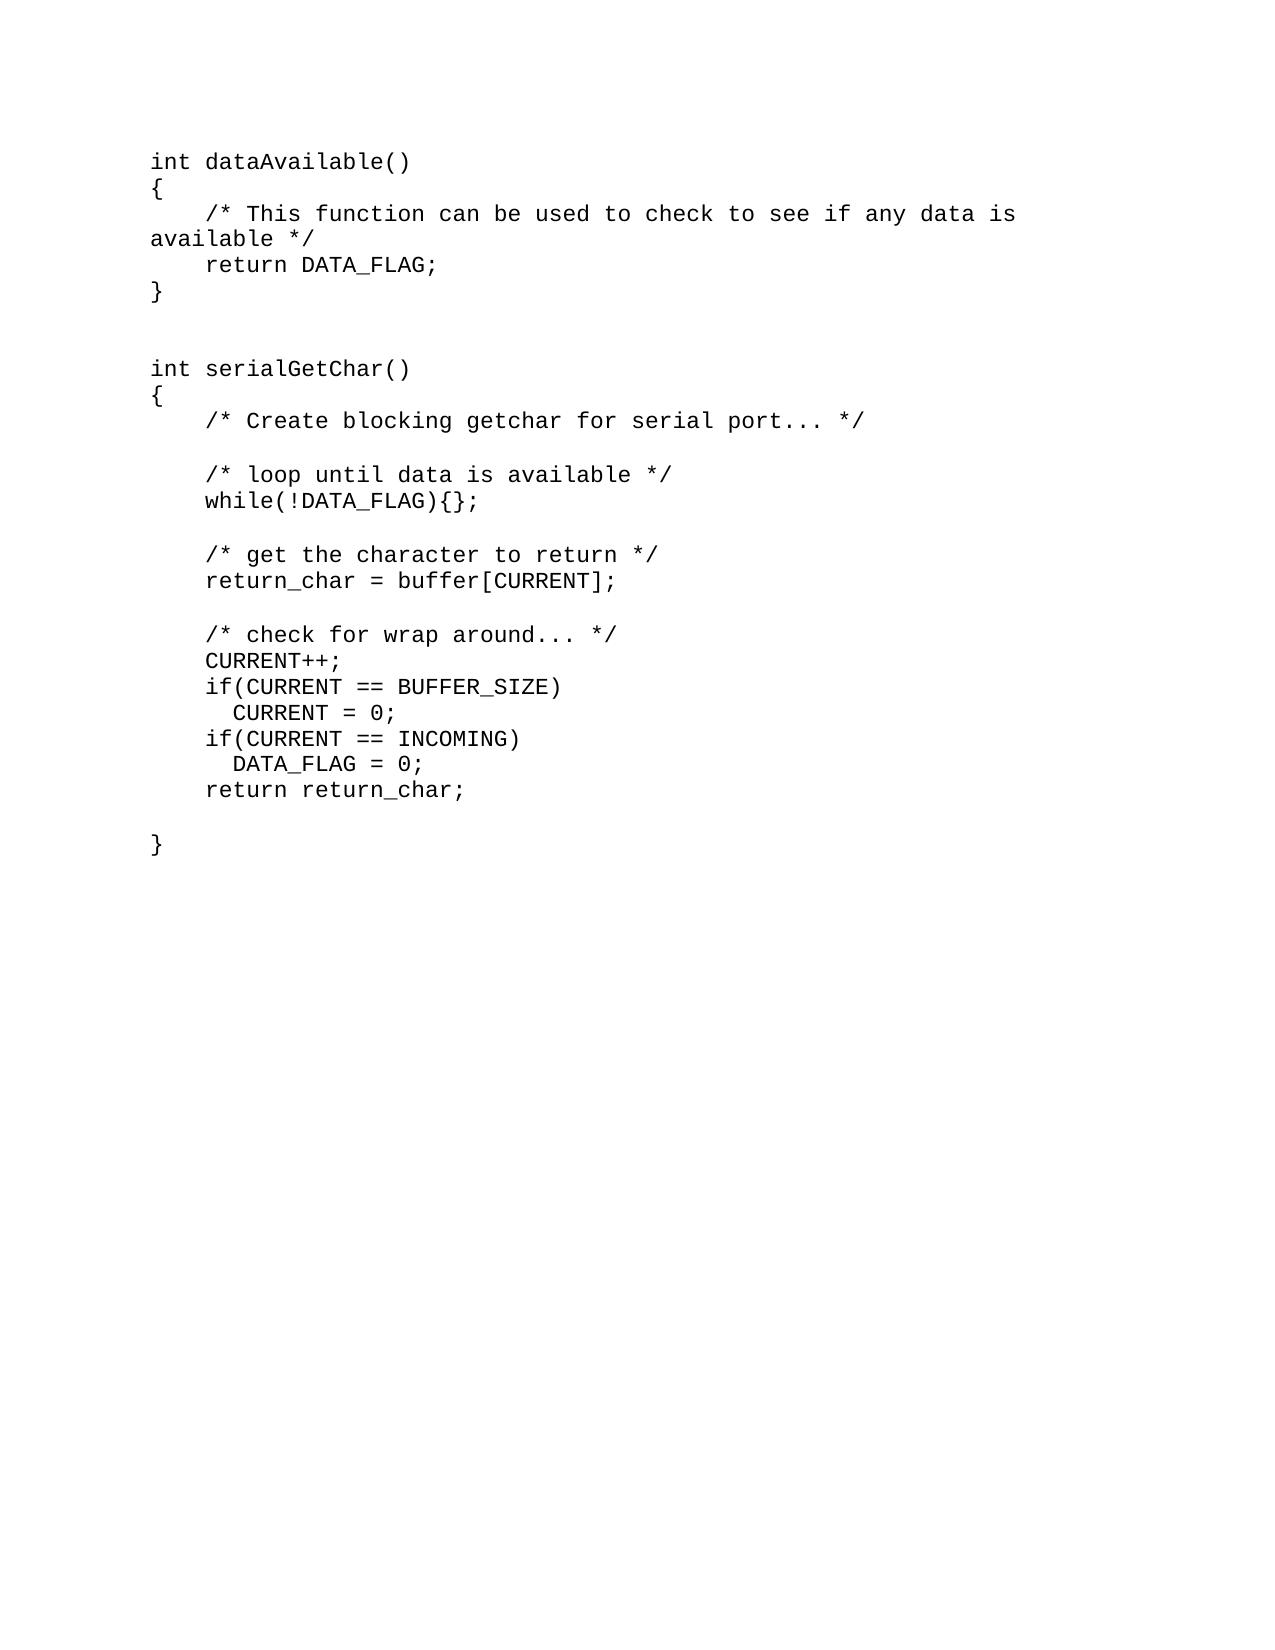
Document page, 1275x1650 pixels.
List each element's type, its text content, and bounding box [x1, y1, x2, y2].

text { [150, 176, 1125, 202]
text return return_char; [150, 779, 1125, 805]
text } [150, 280, 1125, 306]
text while(!DATA_FLAG){}; [150, 489, 1125, 515]
text return DATA_FLAG; [150, 254, 1125, 280]
text if(CURRENT == BUFFER_SIZE) [150, 675, 1125, 701]
text /* check for wrap around... */ [150, 623, 1125, 649]
text CURRENT++; [150, 649, 1125, 675]
text /* Create blocking getchar for serial port... */ [150, 409, 1125, 435]
text return_char = buffer[CURRENT]; [150, 569, 1125, 595]
text /* loop until data is available */ [150, 463, 1125, 489]
text if(CURRENT == INCOMING) [150, 727, 1125, 753]
text int serialGetChar() [150, 357, 1125, 383]
text CURRENT = 0; [150, 701, 1125, 727]
text /* This function can be used to check to see if any data is available */ [150, 202, 1125, 254]
text int dataAvailable() [150, 150, 1125, 176]
text { [150, 383, 1125, 409]
text } [150, 833, 1125, 859]
text /* get the character to return */ [150, 543, 1125, 569]
text DATA_FLAG = 0; [150, 753, 1125, 779]
